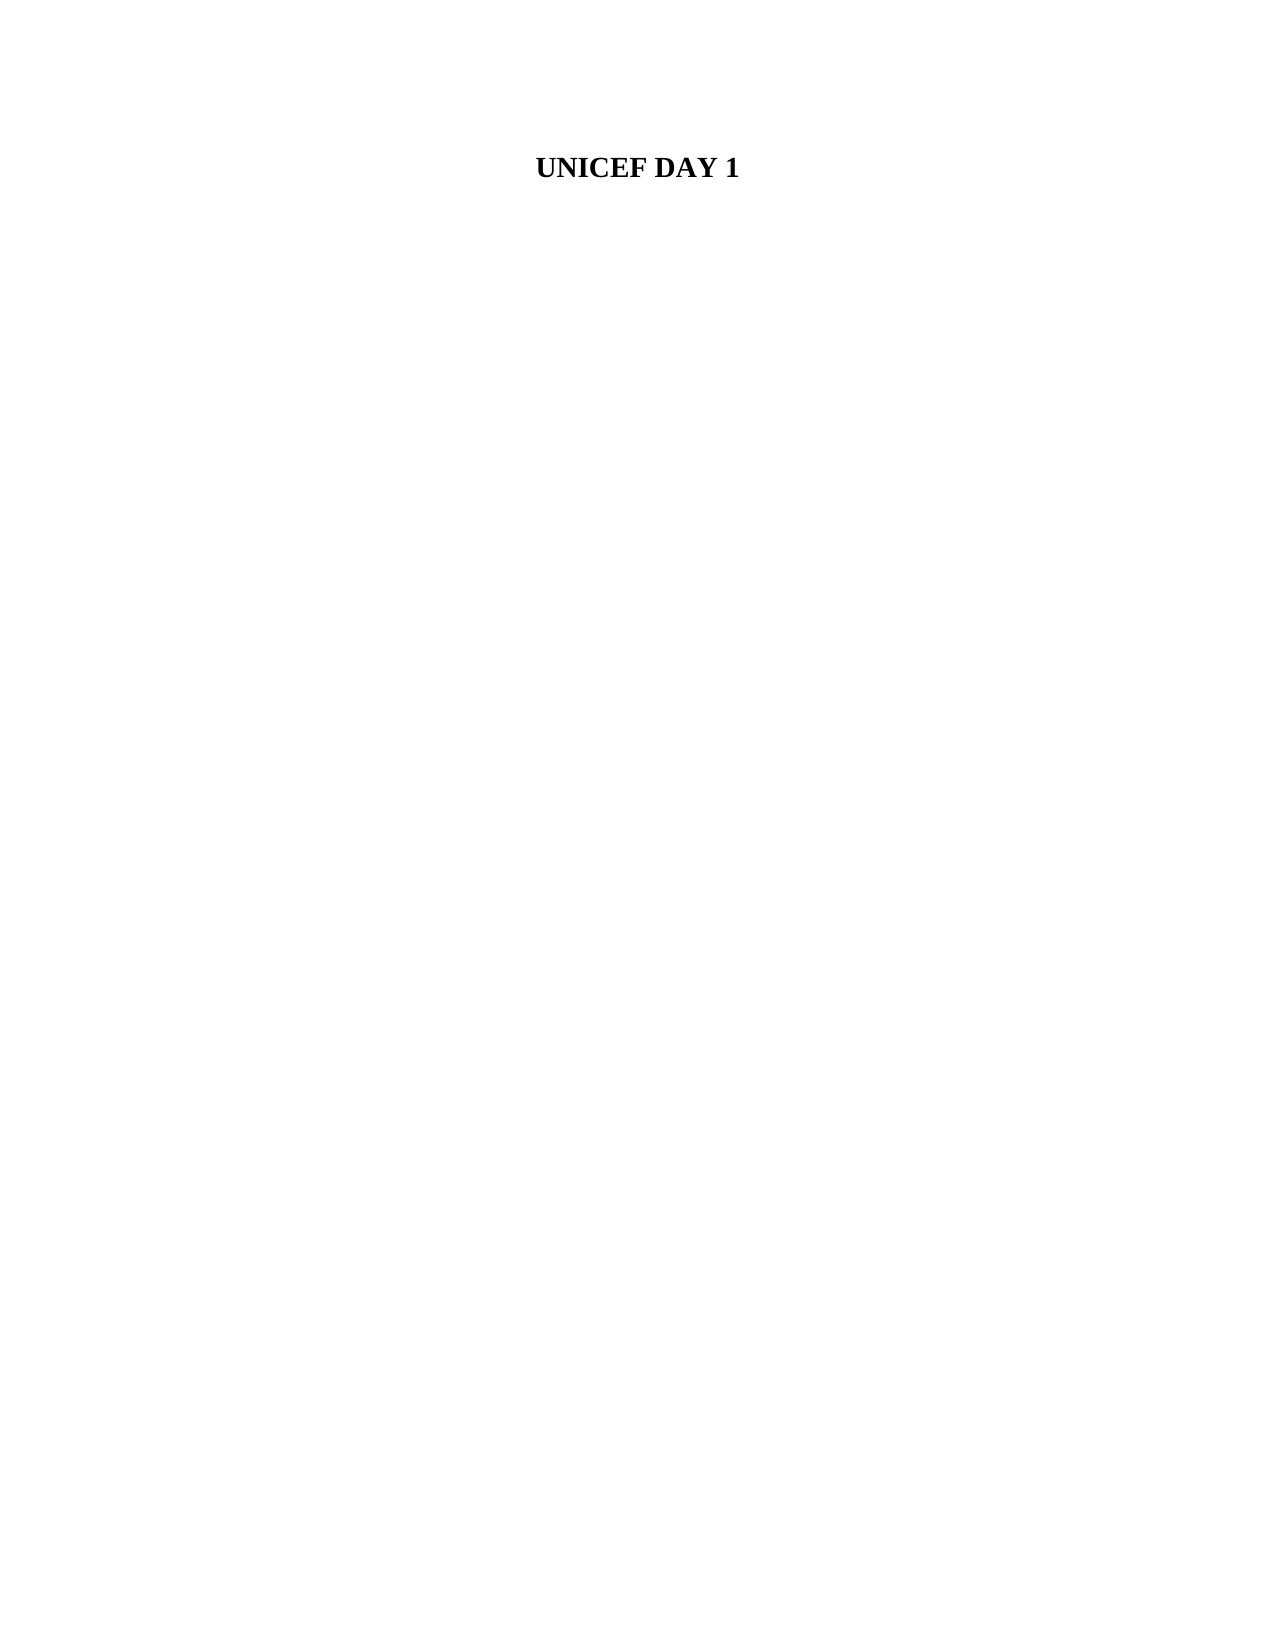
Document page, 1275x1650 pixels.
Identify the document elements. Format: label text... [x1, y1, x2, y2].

text UNICEF DAY 1 [150, 150, 1125, 183]
